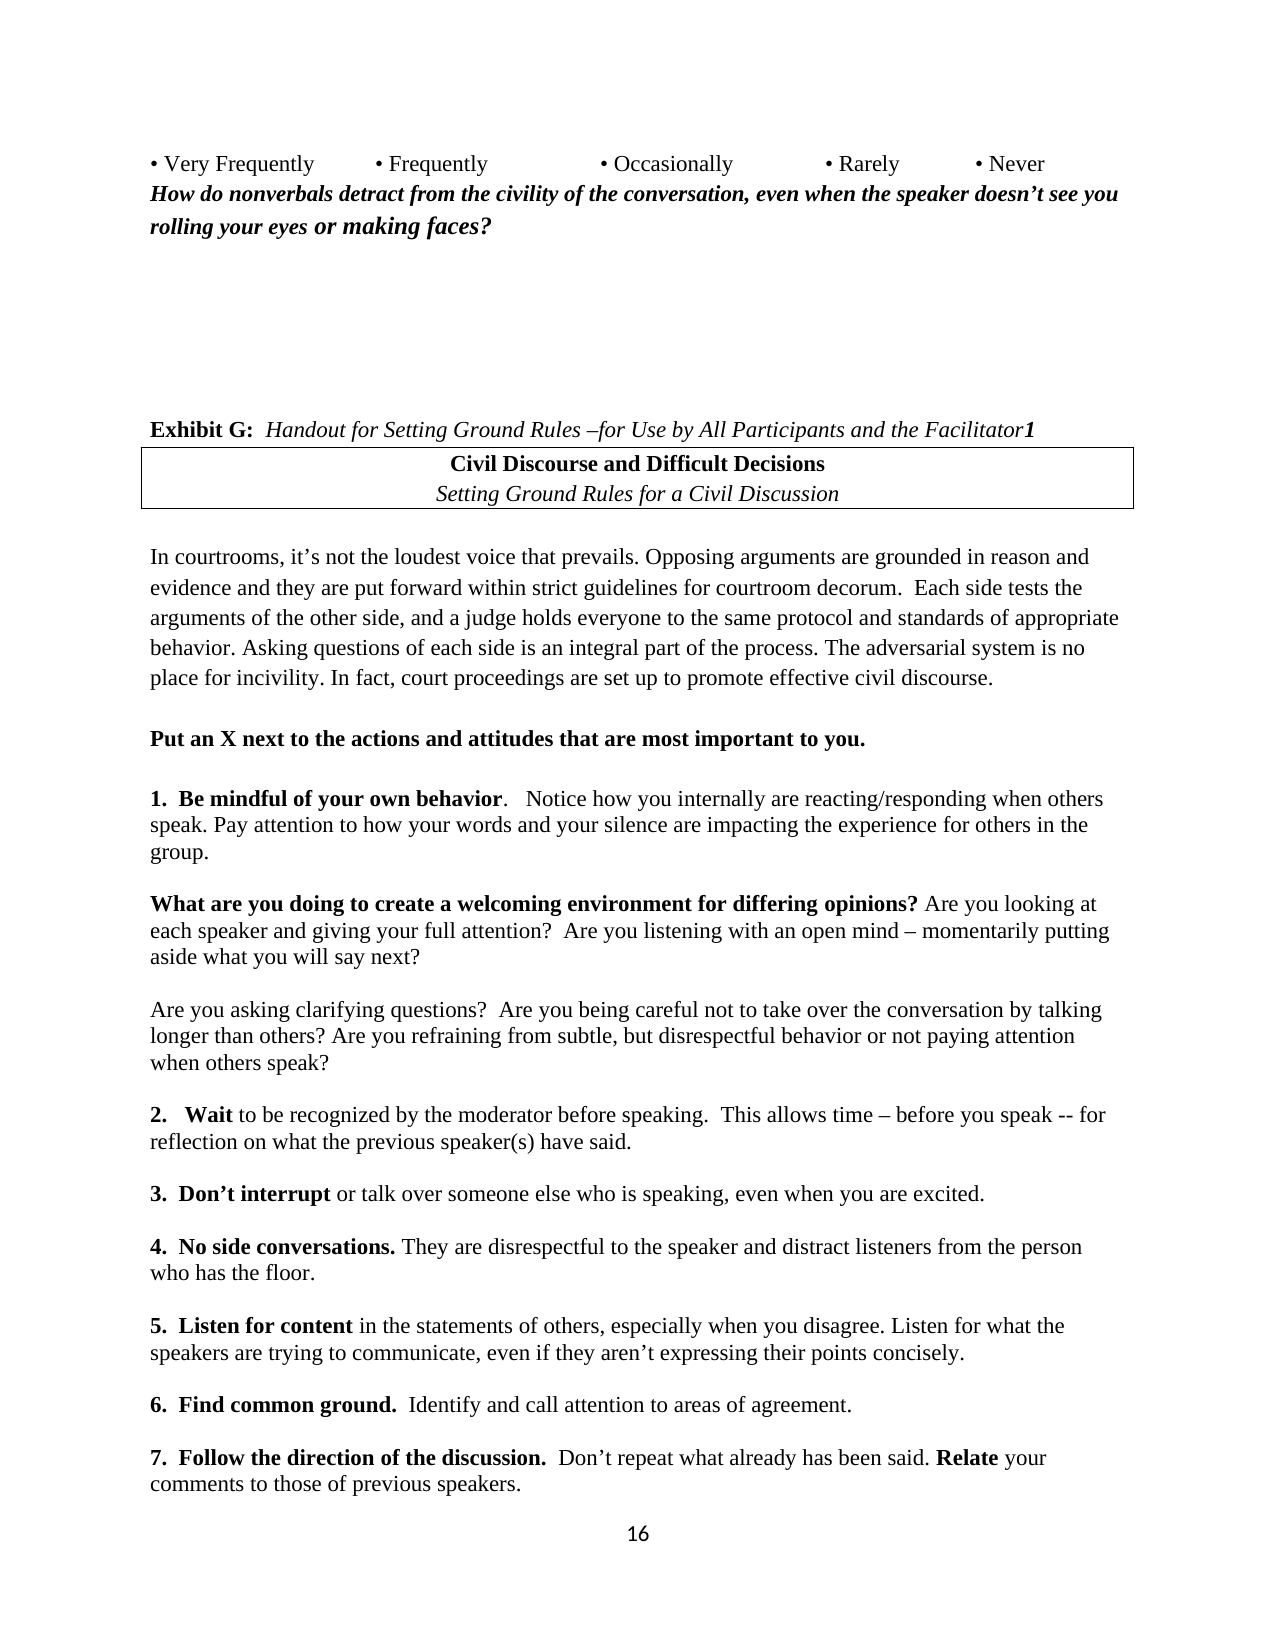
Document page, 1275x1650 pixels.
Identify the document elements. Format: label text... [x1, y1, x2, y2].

text Civil Discourse and Difficult Decisions [142, 448, 1133, 476]
text 3. Don’t interrupt or talk over someone else who is speaking, even when you are excited. [150, 1180, 1125, 1207]
text 7. Follow the direction of the discussion. Don’t repeat what already has been said. Relate your comments to those of previous speakers. [150, 1444, 1125, 1497]
text 2. Wait to be recognized by the moderator before speaking. This allows time – before you speak -- for reflection on what the previous speaker(s) have said. [150, 1101, 1125, 1154]
text 6. Find common ground. Identify and call attention to areas of agreement. [150, 1391, 1125, 1418]
text How do nonverbals detract from the civility of the conversation, even when the speaker doesn’t see you rolling your eyes or making faces? [150, 180, 1125, 239]
text 4. No side conversations. They are disrespectful to the speaker and distract listeners from the person who has the floor. [150, 1233, 1125, 1286]
text In courtrooms, it’s not the loudest voice that prevails. Opposing arguments are grounded in reason and evidence and they are put forward within strict guidelines for courtroom decorum. Each side tests the arguments of the other side, and a judge holds everyone to the same protocol and standards of appropriate behavior. Asking questions of each side is an integral part of the process. The adversarial system is no place for incivility. In fact, court proceedings are set up to promote effective civil discourse. [150, 543, 1125, 691]
text 1. Be mindful of your own behavior. Notice how you internally are reacting/responding when others speak. Pay attention to how your words and your silence are impacting the experience for others in the group. [150, 785, 1125, 864]
text 5. Listen for content in the statements of others, especially when you disagree. Listen for what the speakers are trying to communicate, even if they aren’t expressing their points concisely. [150, 1312, 1125, 1365]
text Put an X next to the actions and attitudes that are most important to you. [150, 725, 1125, 751]
text • Very Frequently • Frequently • Occasionally • Rarely • Never [150, 150, 1125, 176]
text Exhibit G: Handout for Setting Ground Rules –for Use by All Participants and the Facilitator [150, 416, 1125, 443]
text What are you doing to create a welcoming environment for differing opinions? Are you looking at each speaker and giving your full attention? Are you listening with an open mind – momentarily putting aside what you will say next? [150, 891, 1125, 969]
text Are you asking clarifying questions? Are you being careful not to take over the conversation by talking longer than others? Are you refraining from subtle, but disrespectful behavior or not paying attention when others speak? [150, 996, 1125, 1075]
text Setting Ground Rules for a Civil Discussion [142, 477, 1133, 508]
